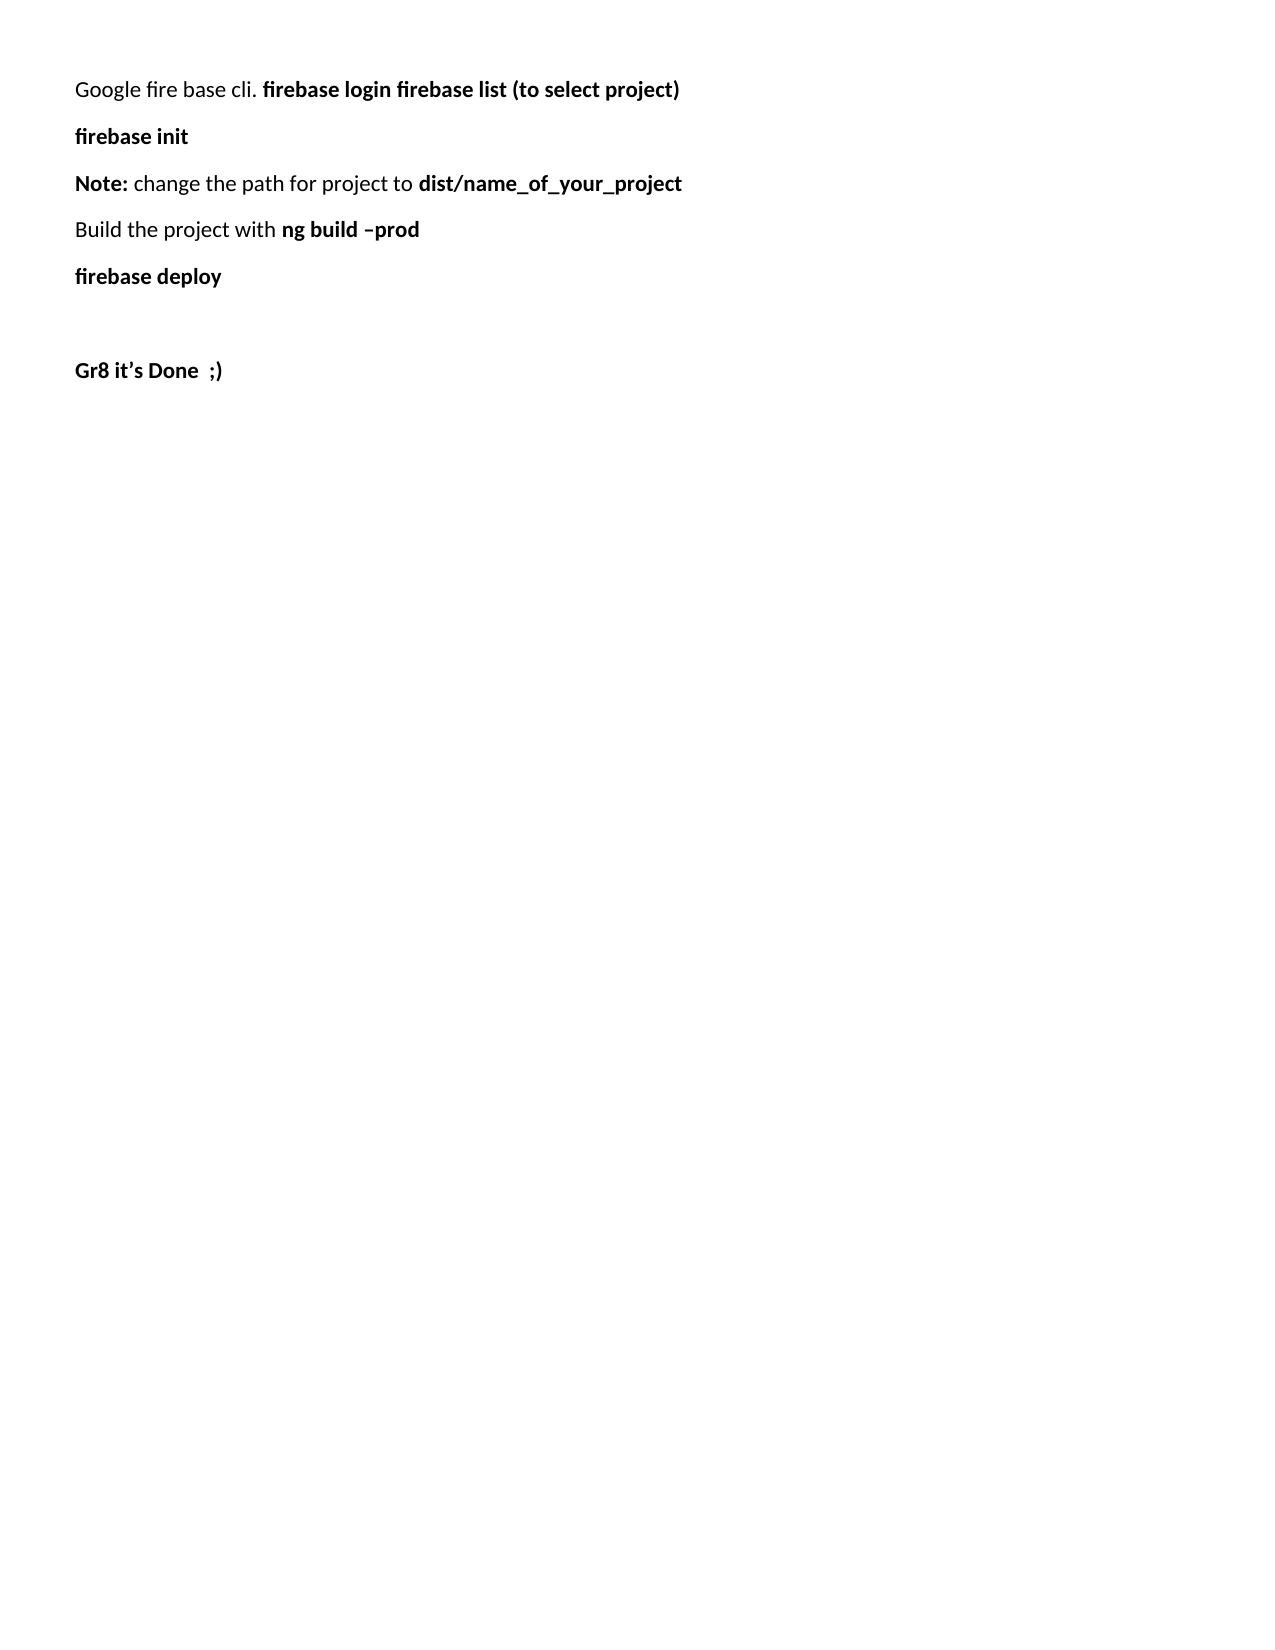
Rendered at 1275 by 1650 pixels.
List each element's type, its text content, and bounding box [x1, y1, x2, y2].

text firebase init [75, 122, 1200, 150]
text Note: change the path for project to dist/name_of_your_project [75, 169, 1200, 197]
text Google fire base cli. firebase login firebase list (to select project) [75, 75, 1200, 103]
text firebase deploy [75, 262, 1200, 291]
text Build the project with ng build –prod [75, 216, 1200, 244]
text Gr8 it’s Done ;) [75, 356, 1200, 384]
